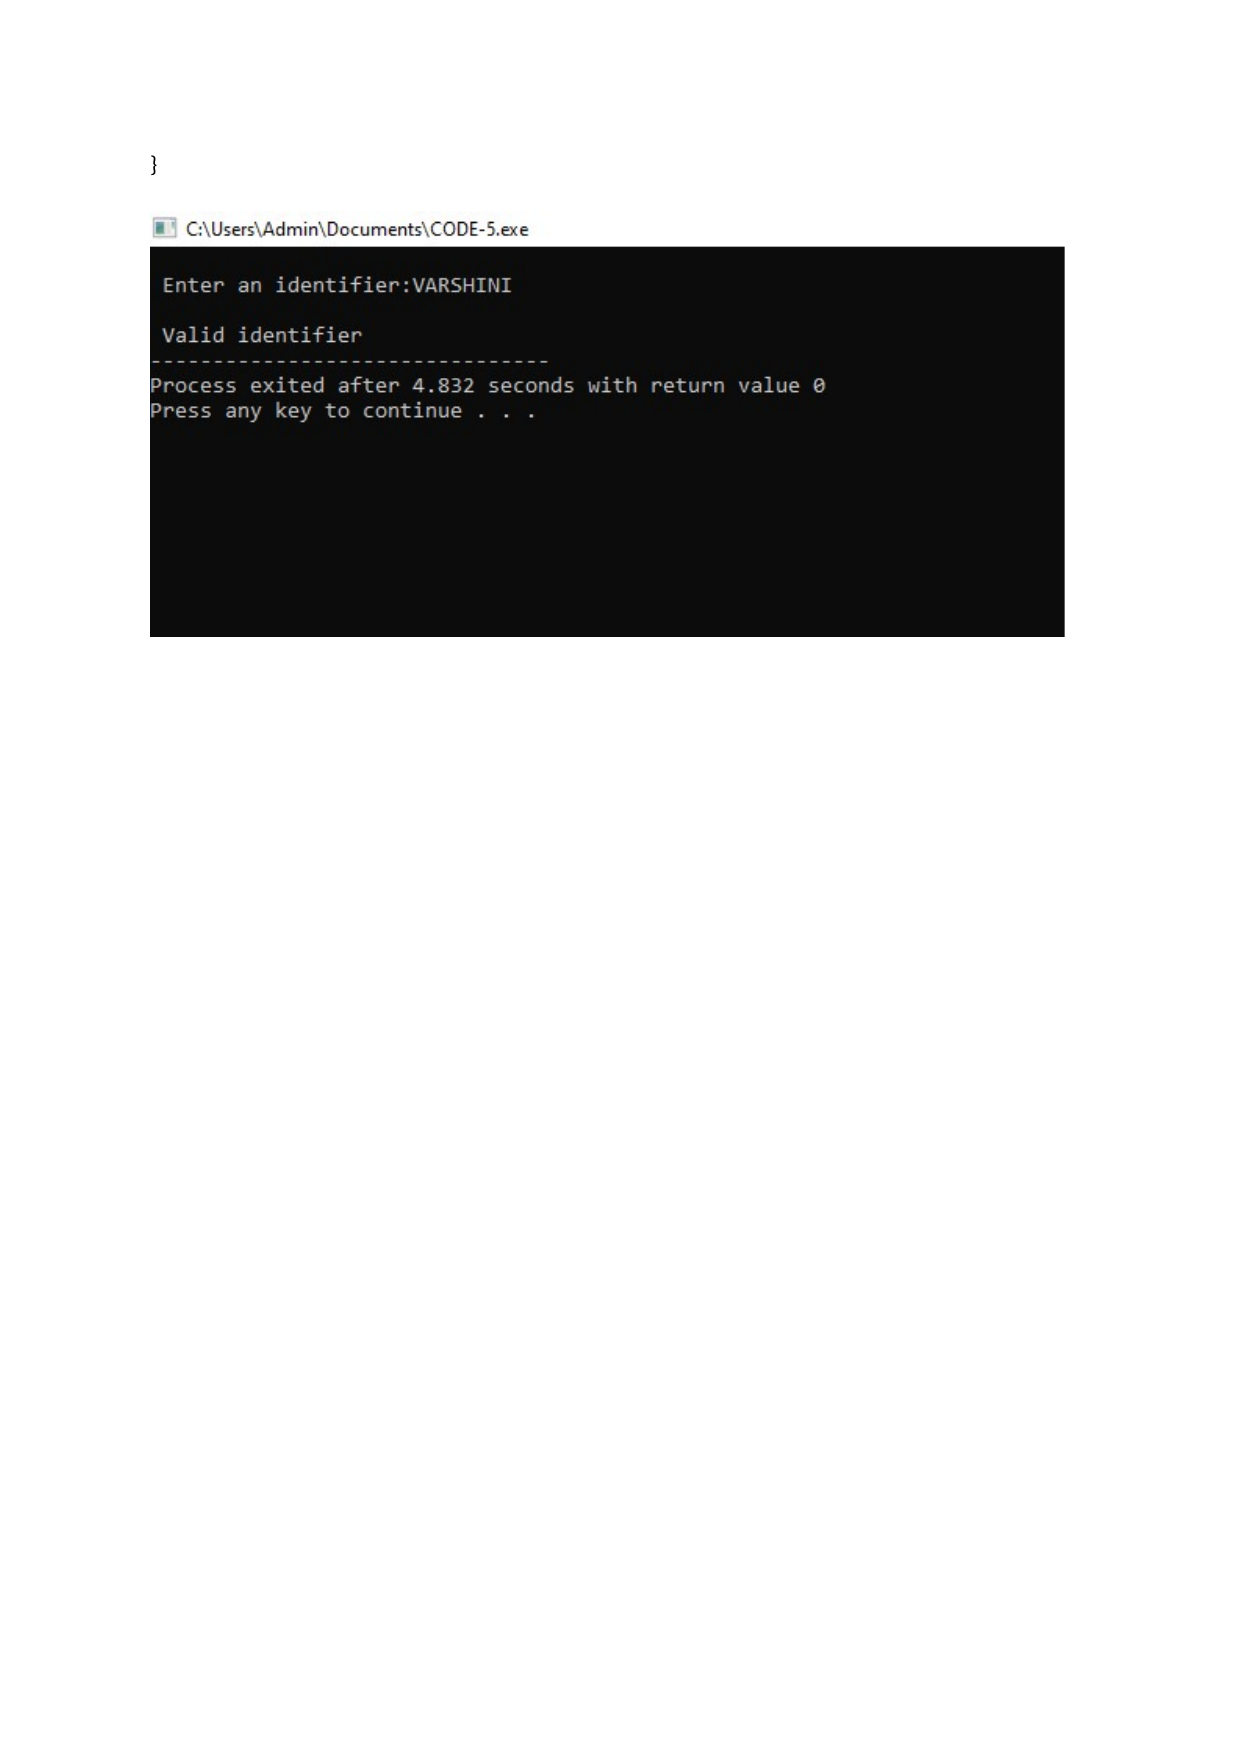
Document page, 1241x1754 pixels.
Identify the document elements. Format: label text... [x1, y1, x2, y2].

text } [150, 150, 1090, 178]
picture [150, 211, 1065, 637]
